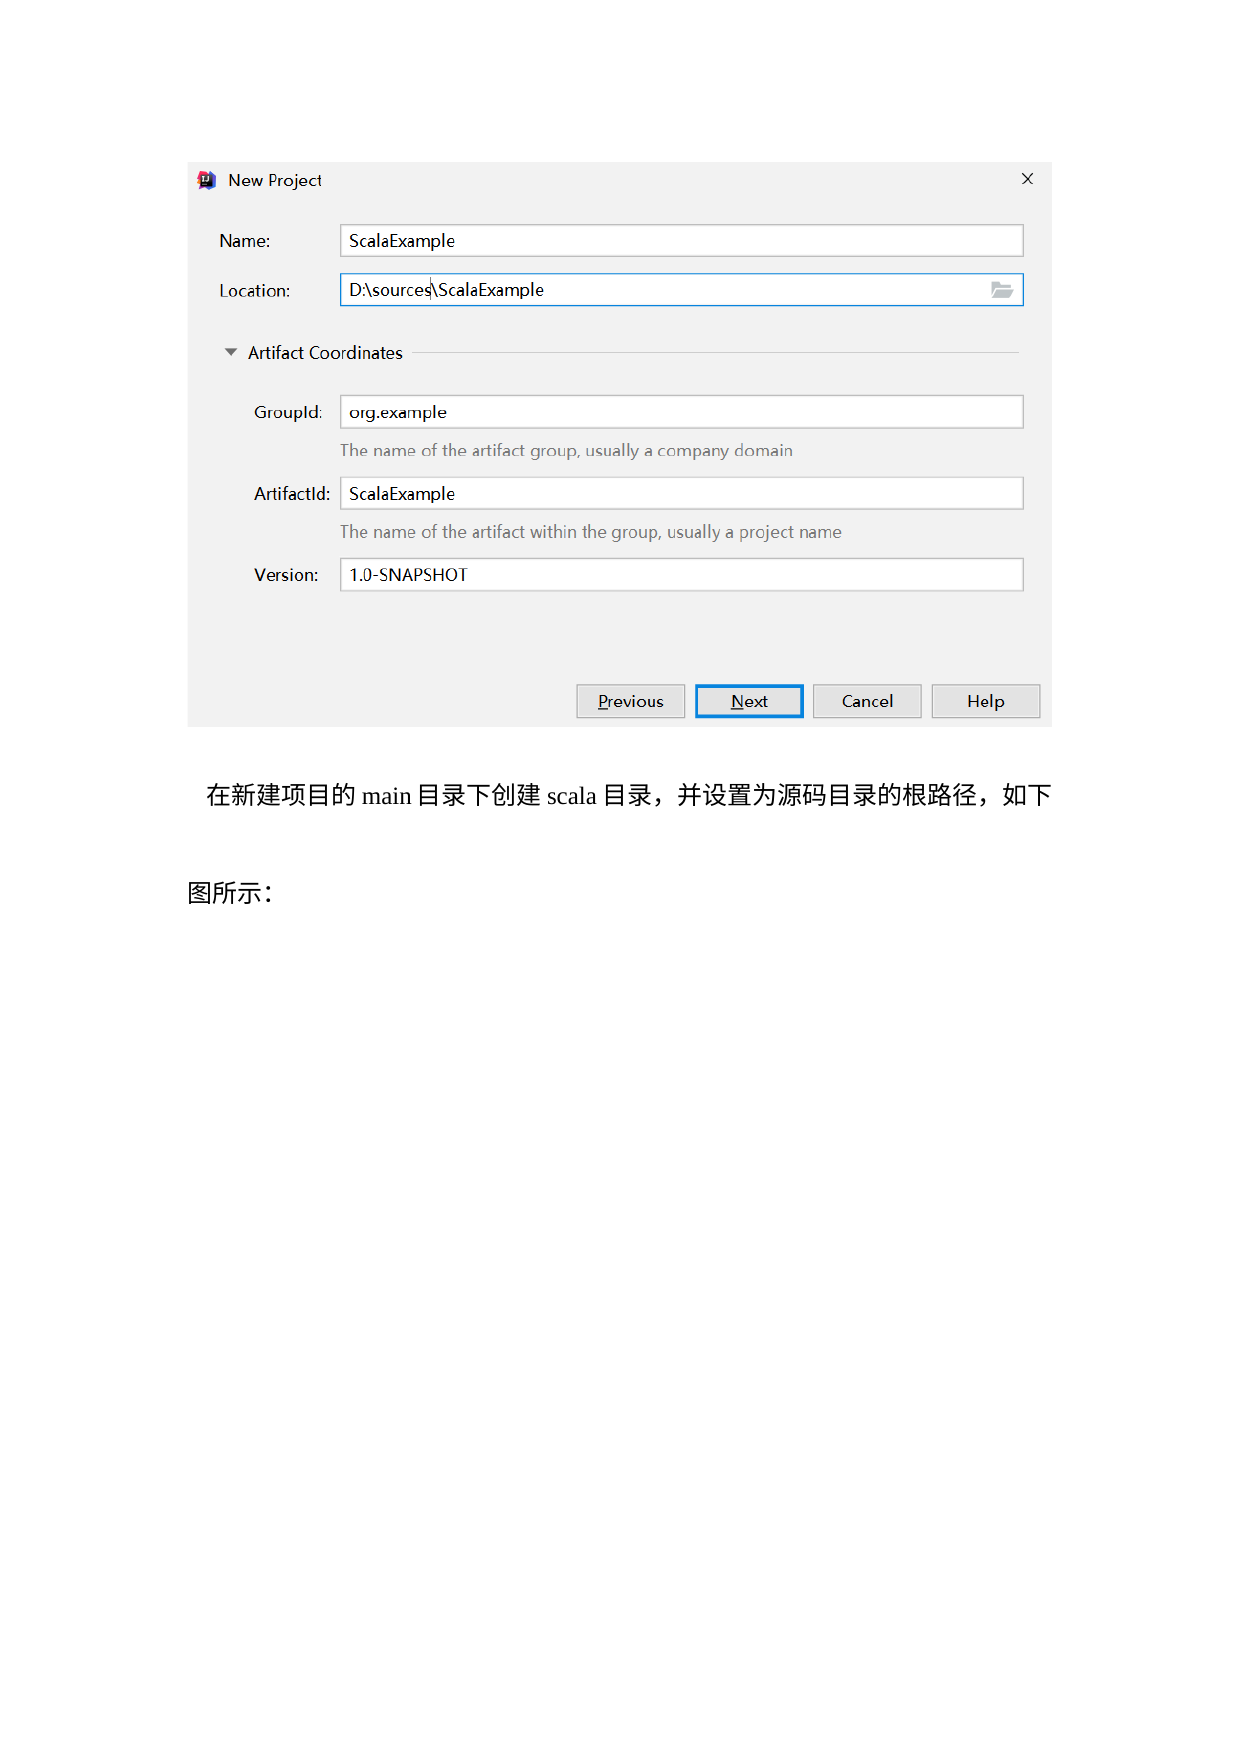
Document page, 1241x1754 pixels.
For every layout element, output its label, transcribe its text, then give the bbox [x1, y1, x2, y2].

text 在新建项目的main目录下创建scala目录，并设置为源码目录的根路径，如下图所示： [187, 761, 1053, 924]
picture [187, 162, 1052, 727]
